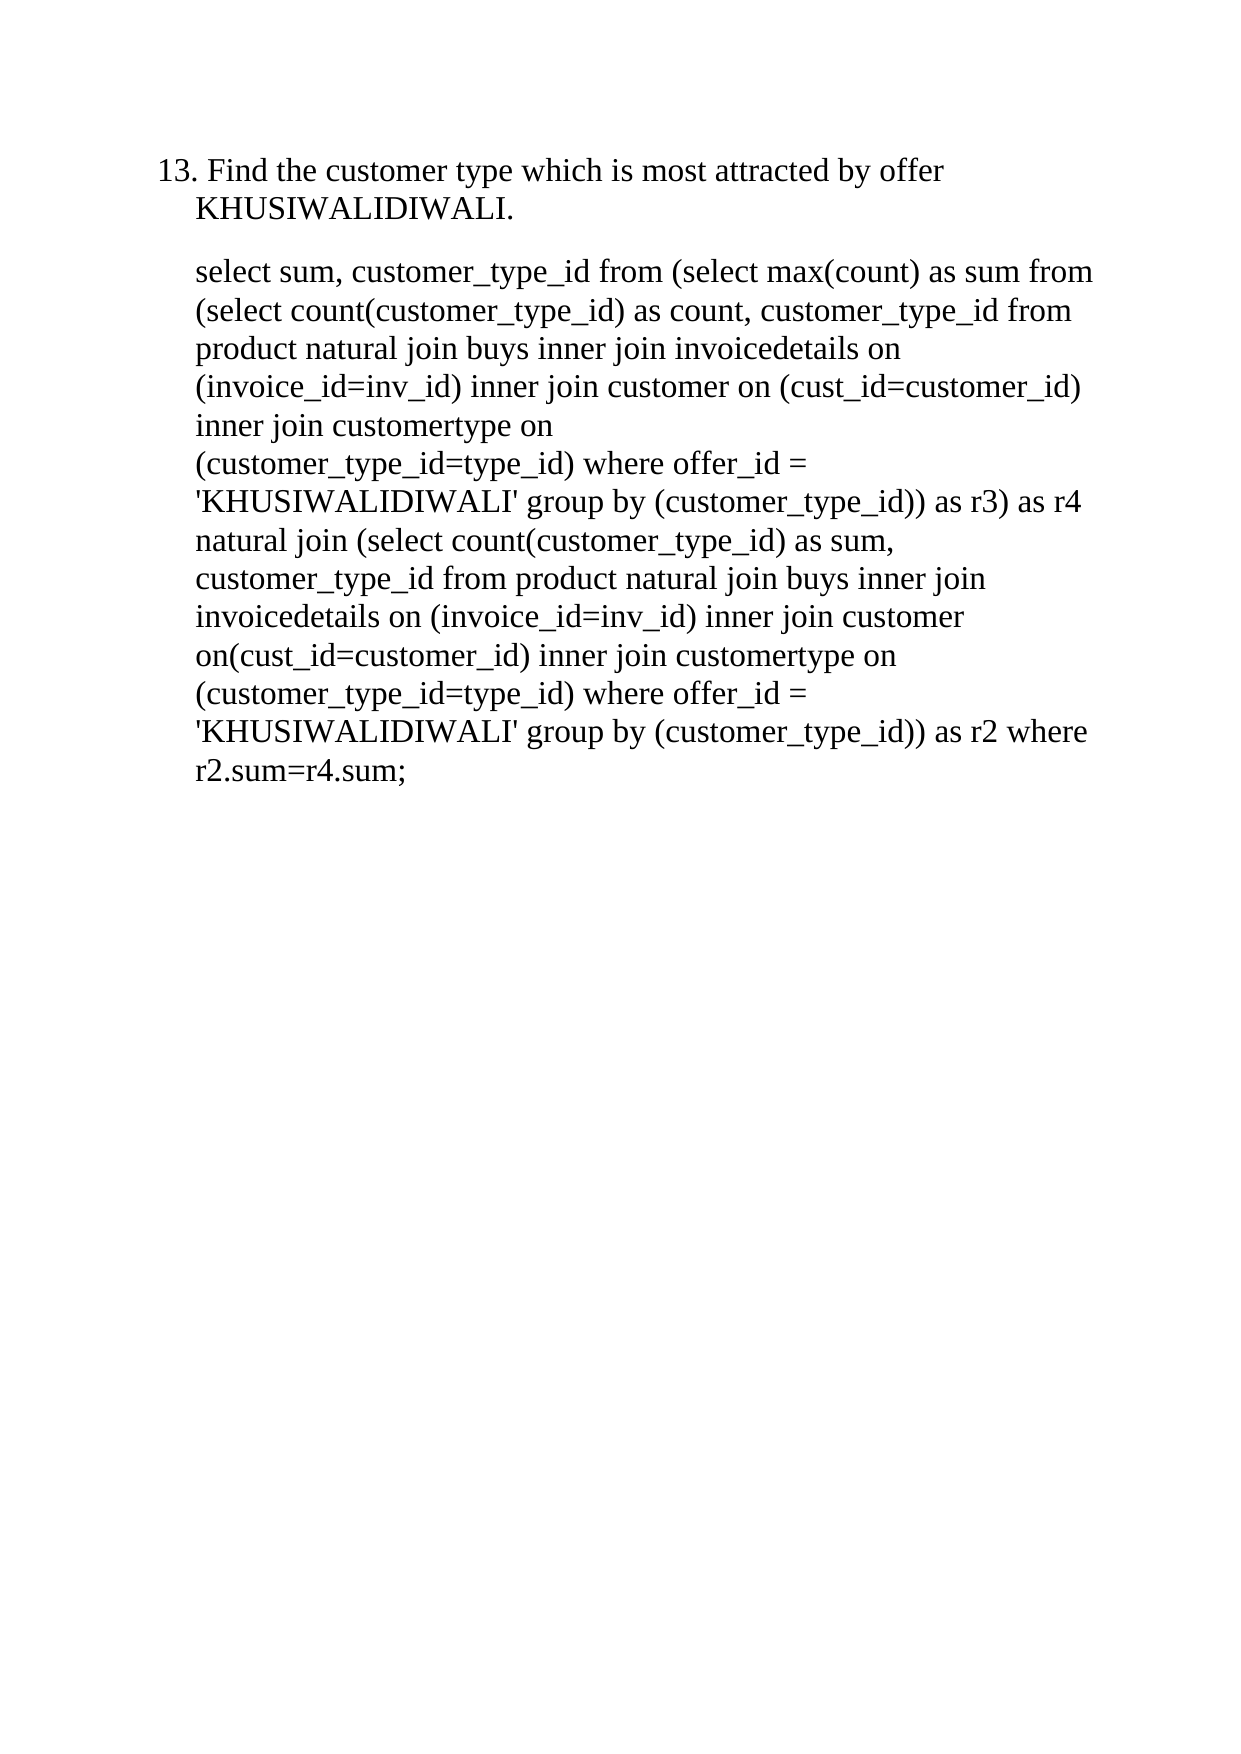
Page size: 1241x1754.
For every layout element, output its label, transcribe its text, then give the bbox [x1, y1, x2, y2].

text select sum, customer_type_id from (select max(count) as sum from (select count(customer_type_id) as count, customer_type_id from product natural join buys inner join invoicedetails on (invoice_id=inv_id) inner join customer on (cust_id=customer_id) inner join customertype on [195, 251, 1128, 443]
text (customer_type_id=type_id) where offer_id = 'KHUSIWALIDIWALI' group by (customer_type_id)) as r3) as r4 natural join (select count(customer_type_id) as sum, customer_type_id from product natural join buys inner join invoicedetails on (invoice_id=inv_id) inner join customer on(cust_id=customer_id) inner join customertype on (customer_type_id=type_id) where offer_id = 'KHUSIWALIDIWALI' group by (customer_type_id)) as r2 where r2.sum=r4.sum; [195, 443, 1128, 788]
list Find the customer type which is most attracted by offer KHUSIWALIDIWALI. [157, 150, 1128, 227]
